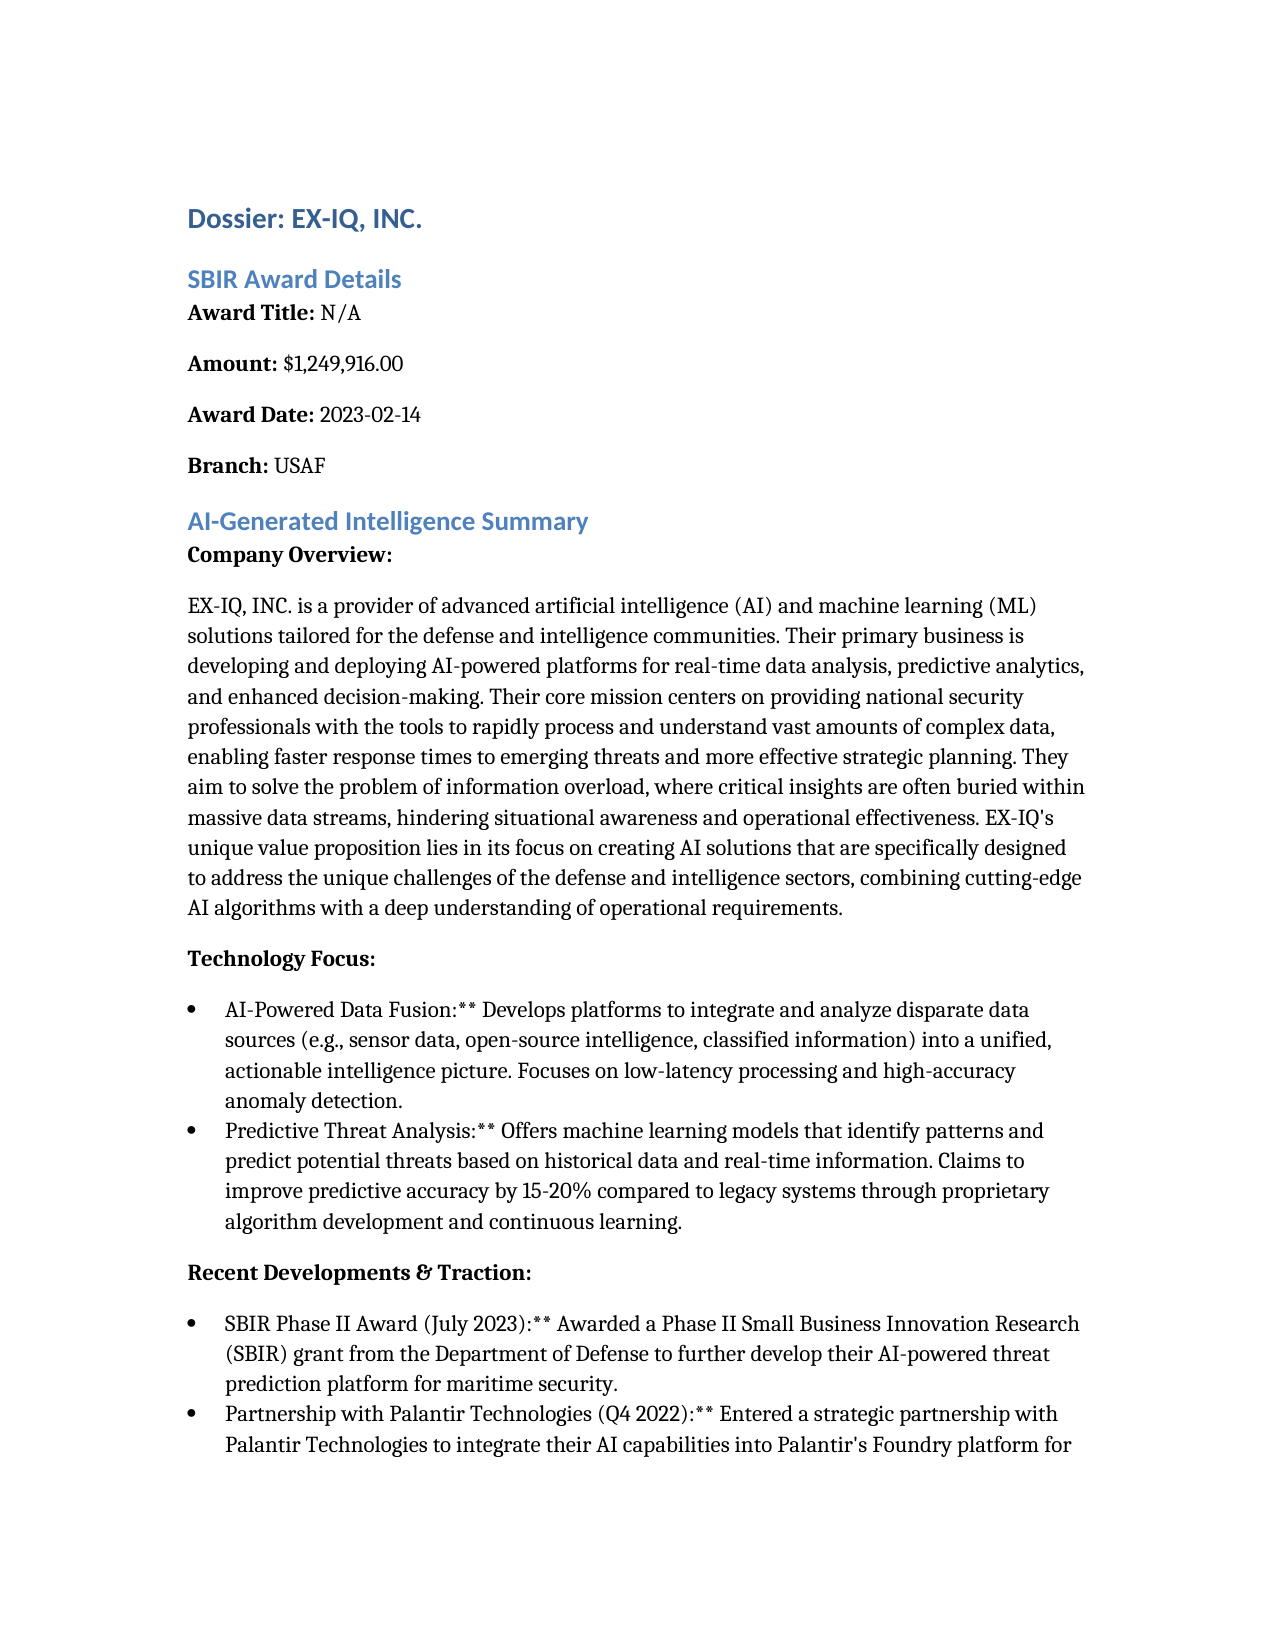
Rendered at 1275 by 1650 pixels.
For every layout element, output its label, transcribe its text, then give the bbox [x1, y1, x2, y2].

text Award Date: 2023-02-14 [187, 402, 1087, 428]
text EX-IQ, INC. is a provider of advanced artificial intelligence (AI) and machine learning (ML) solutions tailored for the defense and intelligence communities. Their primary business is developing and deploying AI-powered platforms for real-time data analysis, predictive analytics, and enhanced decision-making. Their core mission centers on providing national security professionals with the tools to rapidly process and understand vast amounts of complex data, enabling faster response times to emerging threats and more effective strategic planning. They aim to solve the problem of information overload, where critical insights are often buried within massive data streams, hindering situational awareness and operational effectiveness. EX-IQ's unique value proposition lies in its focus on creating AI solutions that are specifically designed to address the unique challenges of the defense and intelligence sectors, combining cutting-edge AI algorithms with a deep understanding of operational requirements. [187, 593, 1087, 921]
text Amount: $1,249,916.00 [187, 351, 1087, 377]
text Award Title: N/A [187, 300, 1087, 326]
list Predictive Threat Analysis:** Offers machine learning models that identify patterns and predict potential threats based on historical data and real-time information. Claims to improve predictive accuracy by 15-20% compared to legacy systems through proprietary algorithm development and continuous learning. [187, 1118, 1087, 1235]
text Technology Focus: [187, 946, 1087, 972]
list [187, 1401, 1087, 1458]
subtitle SBIR Award Details [187, 262, 1087, 295]
text Company Overview: [187, 542, 1087, 568]
list AI-Powered Data Fusion:** Develops platforms to integrate and analyze disparate data sources (e.g., sensor data, open-source intelligence, classified information) into a unified, actionable intelligence picture. Focuses on low-latency processing and high-accuracy anomaly detection. [187, 997, 1087, 1114]
text Branch: USAF [187, 453, 1087, 479]
subtitle Dossier: EX-IQ, INC. [187, 200, 1087, 236]
list SBIR Phase II Award (July 2023):** Awarded a Phase II Small Business Innovation Research (SBIR) grant from the Department of Defense to further develop their AI-powered threat prediction platform for maritime security. [187, 1311, 1087, 1397]
text Recent Developments & Traction: [187, 1259, 1087, 1286]
subtitle AI-Generated Intelligence Summary [187, 504, 1087, 537]
